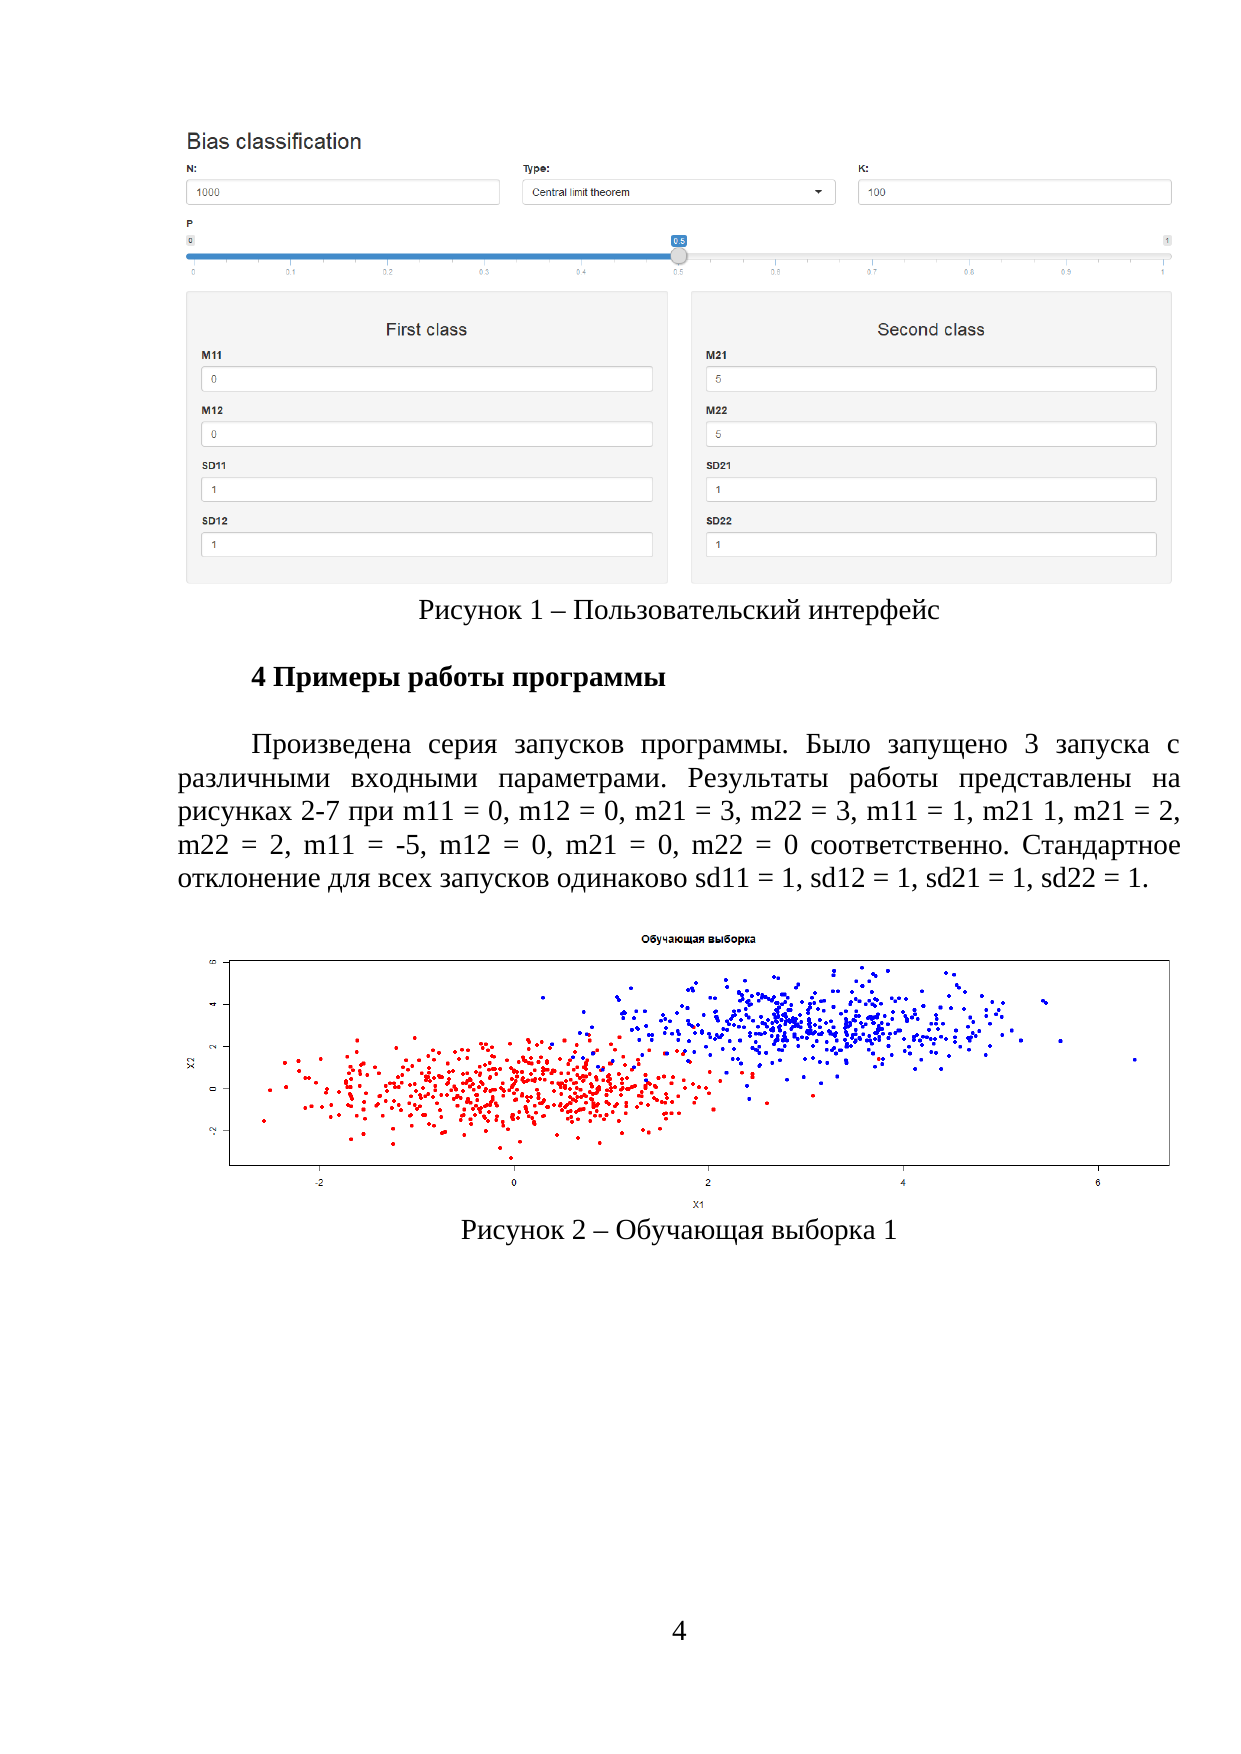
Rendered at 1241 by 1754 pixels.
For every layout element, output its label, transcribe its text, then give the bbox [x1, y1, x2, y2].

list Рисунок 1 – Пользовательский интерфейс [177, 592, 1181, 626]
picture [177, 118, 1182, 592]
list Рисунок 2 – Обучающая выборка 1 [177, 1213, 1181, 1246]
list Произведена серия запусков программы. Было запущено 3 запуска с различными входными параметрами. Результаты работы представлены на рисунках 2-7 при m11 = 0, m12 = 0, m21 = 3, m22 = 3, m11 = 1, m21 1, m21 = 2, m22 = 2, m11 = -5, m12 = 0, m21 = 0, m22 = 0 соответственно. Стандартное отклонение для всех запусков одинаково sd11 = 1, sd12 = 1, sd21 = 1, sd22 = 1. [177, 726, 1181, 894]
list 4 Примеры работы программы [177, 659, 1181, 693]
picture [177, 927, 1182, 1213]
